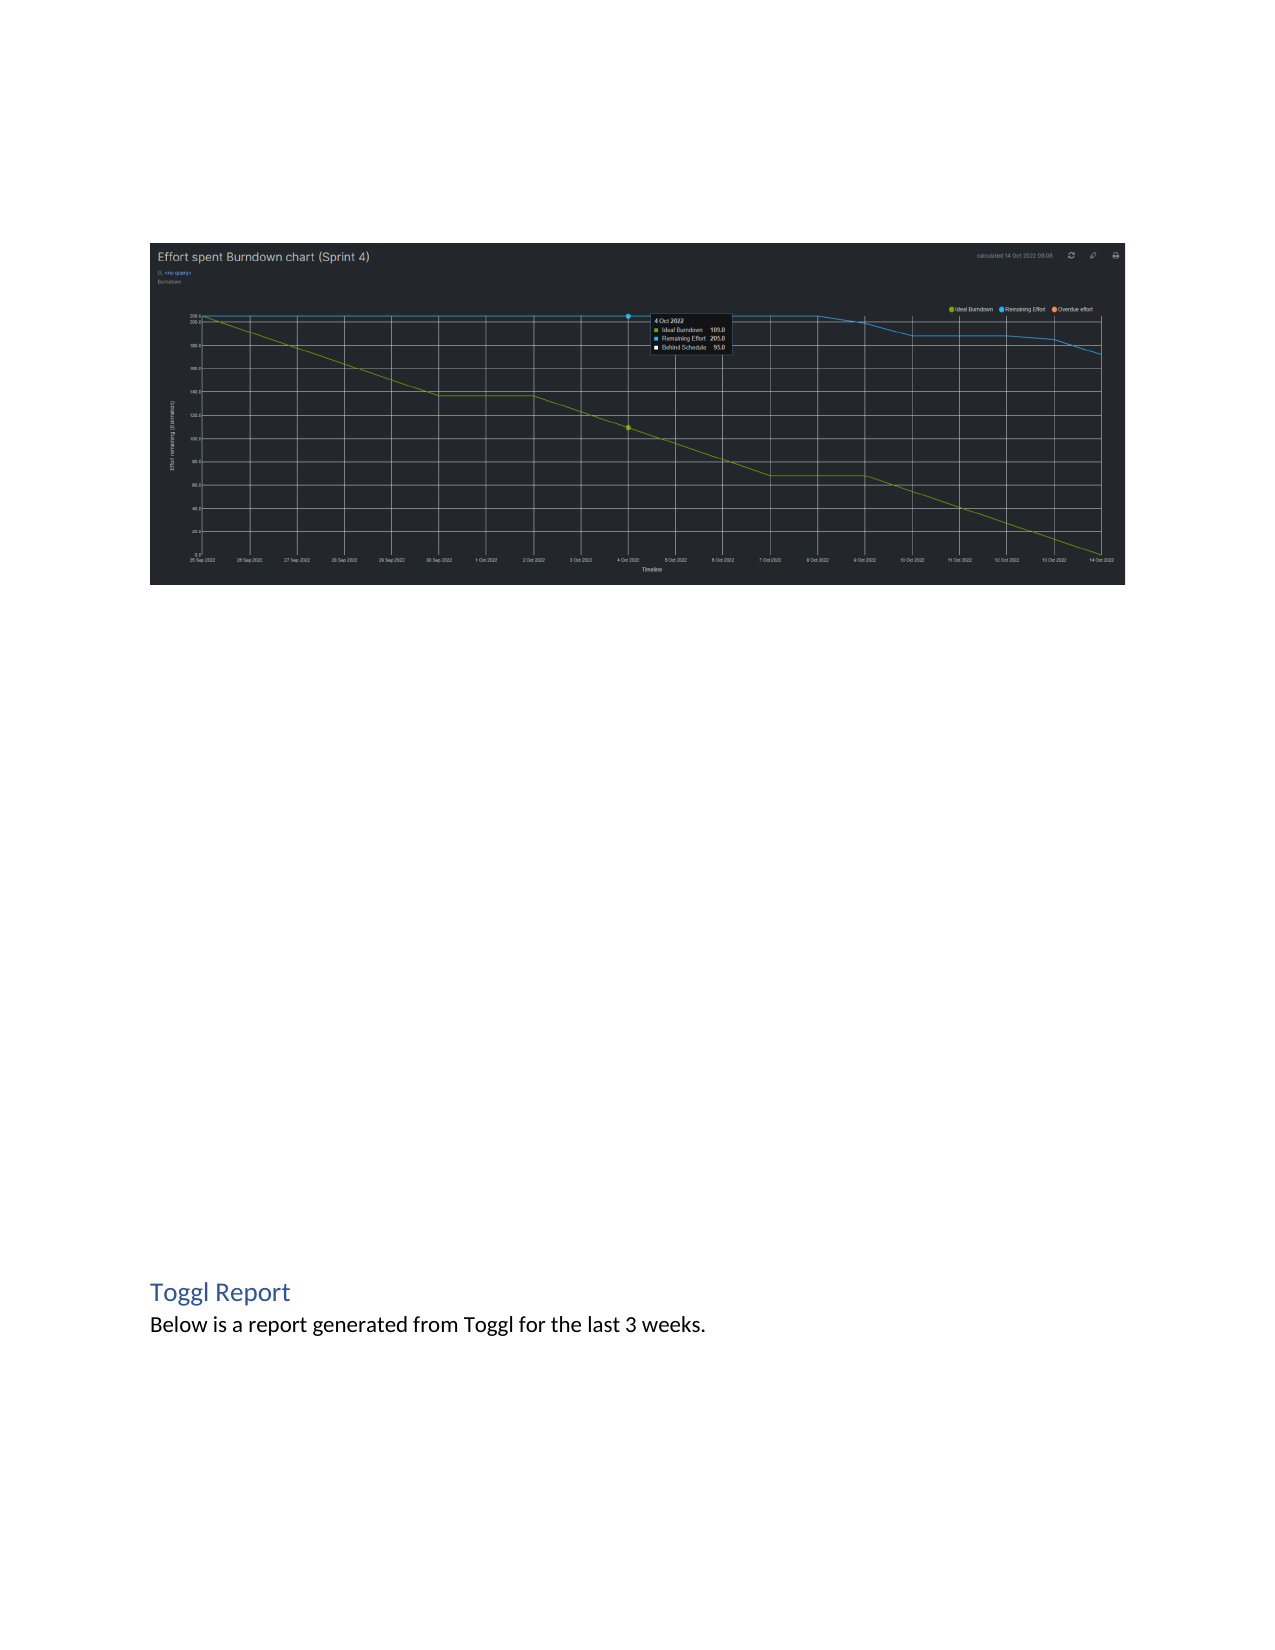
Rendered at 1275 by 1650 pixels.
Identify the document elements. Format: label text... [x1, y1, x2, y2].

picture [150, 243, 1125, 585]
subtitle Toggl Report [150, 1275, 1125, 1308]
subtitle Below is a report generated from Toggl for the last 3 weeks. [150, 1311, 1125, 1339]
